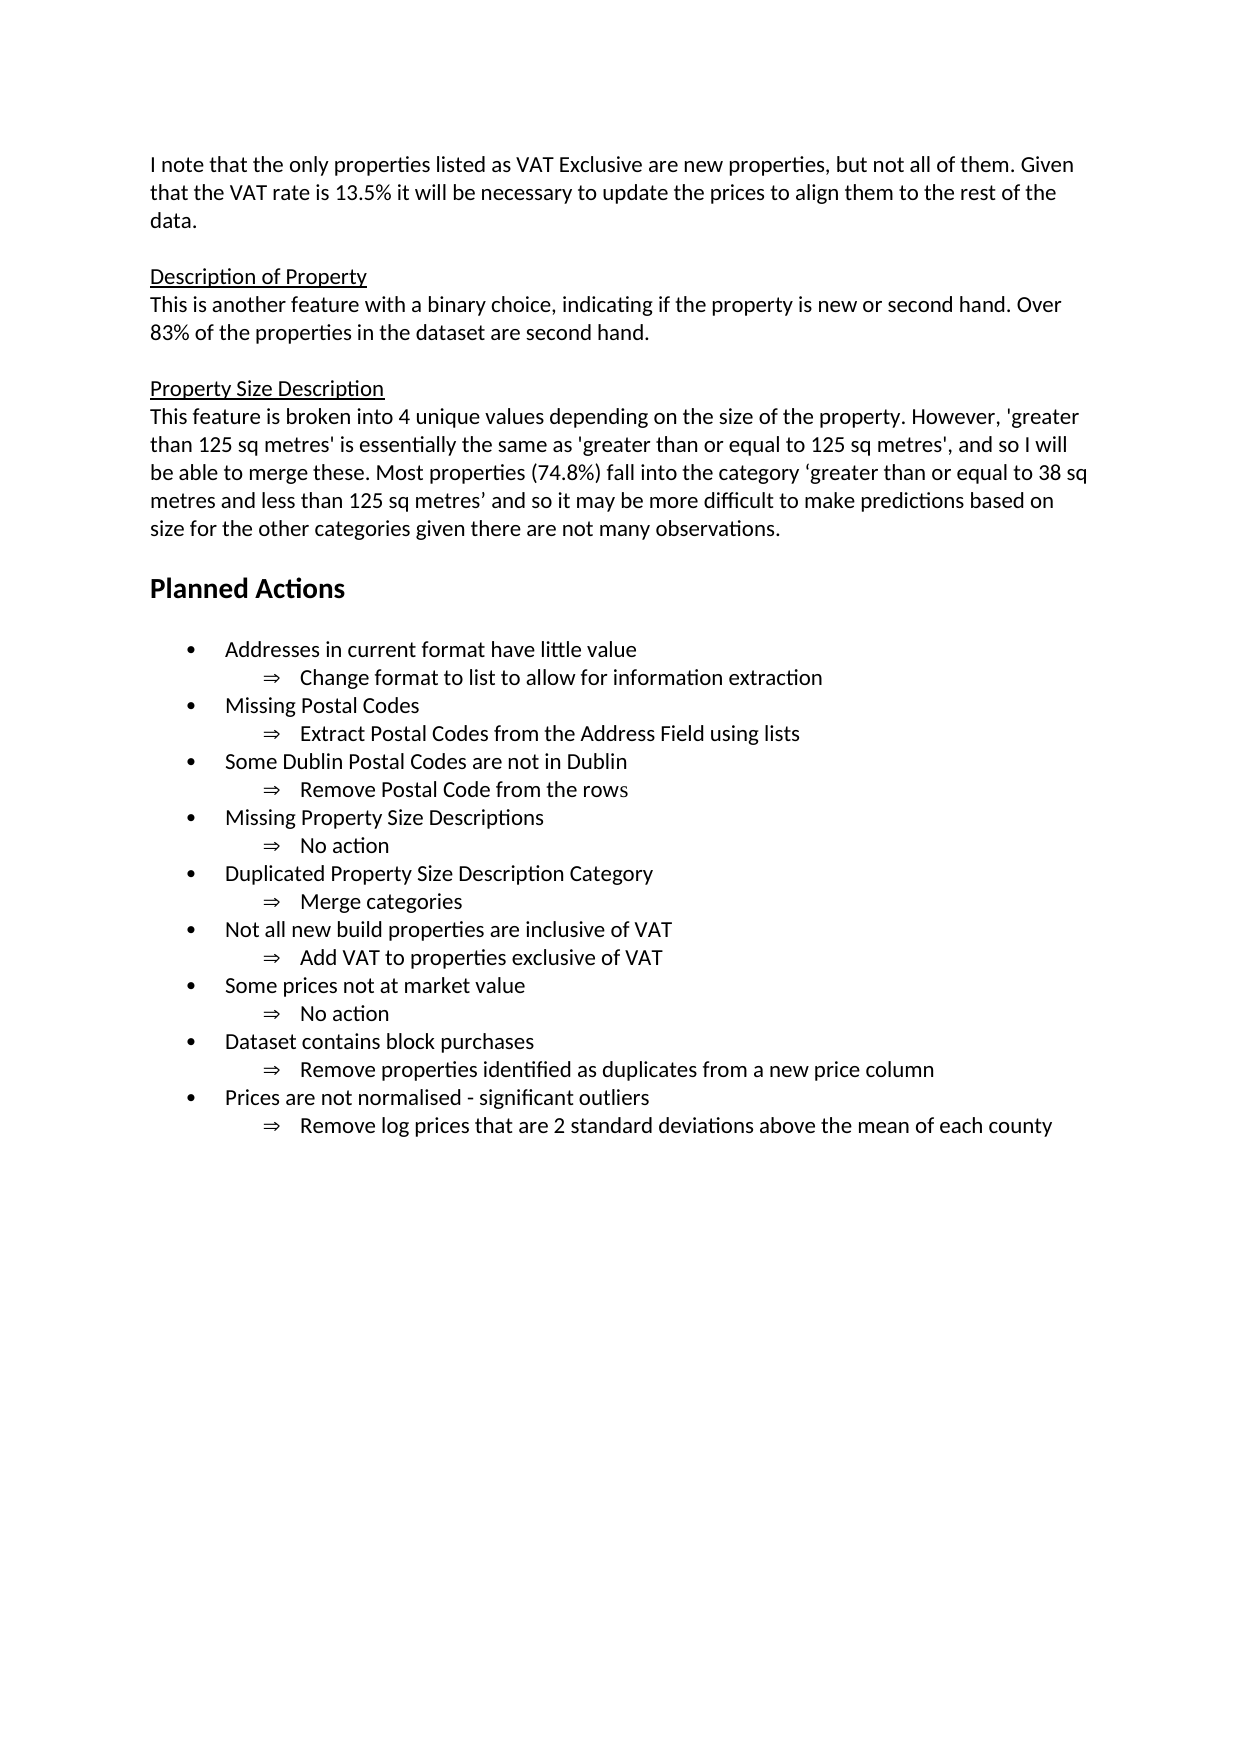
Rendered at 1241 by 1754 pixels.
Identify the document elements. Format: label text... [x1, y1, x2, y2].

list Duplicated Property Size Description Category [187, 859, 1090, 887]
list Dataset contains block purchases [187, 1027, 1090, 1055]
list Some prices not at market value [187, 971, 1090, 999]
text I note that the only properties listed as VAT Exclusive are new properties, but not all of them. Given that the VAT rate is 13.5% it will be necessary to update the prices to align them to the rest of the data. [150, 150, 1090, 234]
list Prices are not normalised - significant outliers [187, 1083, 1090, 1111]
text Property Size Description [150, 374, 1090, 402]
list Add VAT to properties exclusive of VAT [262, 943, 1090, 971]
text This feature is broken into 4 unique values depending on the size of the property. However, 'greater than 125 sq metres' is essentially the same as 'greater than or equal to 125 sq metres', and so I will be able to merge these. Most properties (74.8%) fall into the category ‘greater than or equal to 38 sq metres and less than 125 sq metres’ and so it may be more difficult to make predictions based on size for the other categories given there are not many observations. [150, 402, 1090, 542]
list Extract Postal Codes from the Address Field using lists [262, 719, 1090, 747]
text Description of Property [150, 262, 1090, 290]
list Change format to list to allow for information extraction [262, 663, 1090, 691]
list Remove properties identified as duplicates from a new price column [262, 1055, 1090, 1083]
list No action [262, 999, 1090, 1027]
text Planned Actions [150, 570, 1090, 606]
list Addresses in current format have little value [187, 635, 1090, 663]
list Missing Property Size Descriptions [187, 803, 1090, 831]
list Remove log prices that are 2 standard deviations above the mean of each county [262, 1111, 1090, 1139]
list Remove Postal Code from the rows [262, 775, 1090, 803]
list Merge categories [262, 887, 1090, 915]
list No action [262, 831, 1090, 859]
list Not all new build properties are inclusive of VAT [187, 915, 1090, 943]
list Missing Postal Codes [187, 691, 1090, 719]
text This is another feature with a binary choice, indicating if the property is new or second hand. Over 83% of the properties in the dataset are second hand. [150, 290, 1090, 346]
list Some Dublin Postal Codes are not in Dublin [187, 747, 1090, 775]
